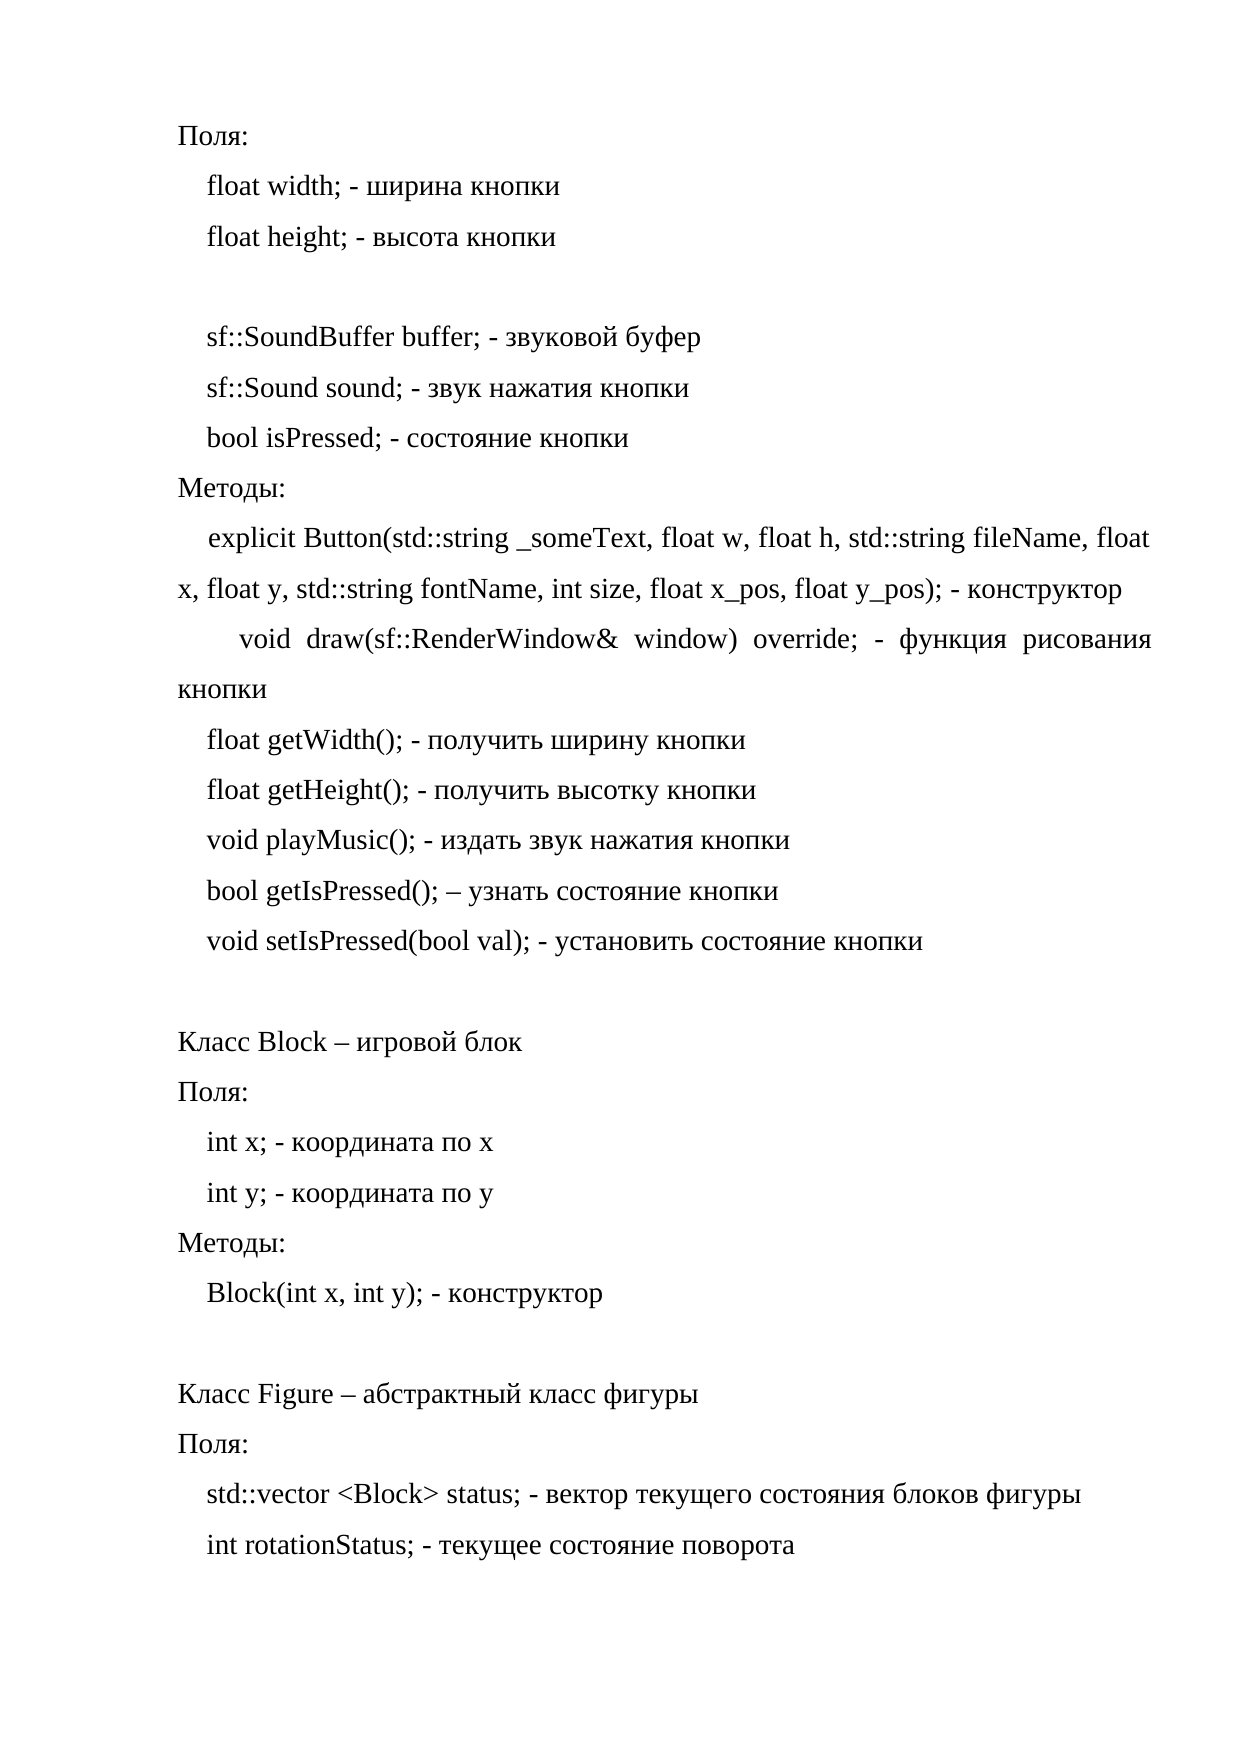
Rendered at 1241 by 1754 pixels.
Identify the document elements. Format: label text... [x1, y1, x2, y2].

text Поля: [177, 1426, 1152, 1460]
text float height; - высота кнопки [177, 219, 1152, 252]
text std::vector <Block> status; - вектор текущего состояния блоков фигуры [177, 1477, 1152, 1510]
text int x; - координата по х [177, 1124, 1152, 1158]
text Поля: [177, 118, 1152, 152]
text float width; - ширина кнопки [177, 168, 1152, 202]
text bool isPressed; - состояние кнопки [177, 420, 1152, 453]
text Класс Figure – абстрактный класс фигуры [177, 1376, 1152, 1409]
text int y; - координата по у [177, 1175, 1152, 1208]
text explicit Button(std::string _someText, float w, float h, std::string fileName, float x, float y, std::string fontName, int size, float x_pos, float y_pos); - конструктор [177, 521, 1152, 604]
text void setIsPressed(bool val); - установить состояние кнопки [177, 923, 1152, 957]
text bool getIsPressed(); – узнать состояние кнопки [177, 873, 1152, 906]
text Методы: [177, 470, 1152, 504]
text int rotationStatus; - текущее состояние поворота [177, 1527, 1152, 1560]
text Класс Block – игровой блок [177, 1024, 1152, 1057]
text sf::SoundBuffer buffer; - звуковой буфер [177, 319, 1152, 353]
text Block(int x, int y); - конструктор [177, 1275, 1152, 1309]
text sf::Sound sound; - звук нажатия кнопки [177, 370, 1152, 403]
text float getHeight(); - получить высотку кнопки [177, 772, 1152, 806]
text float getWidth(); - получить ширину кнопки [177, 722, 1152, 755]
text Поля: [177, 1074, 1152, 1108]
text void draw(sf::RenderWindow& window) override; - функция рисования кнопки [177, 621, 1152, 705]
text void playMusic(); - издать звук нажатия кнопки [177, 822, 1152, 856]
text Методы: [177, 1225, 1152, 1258]
